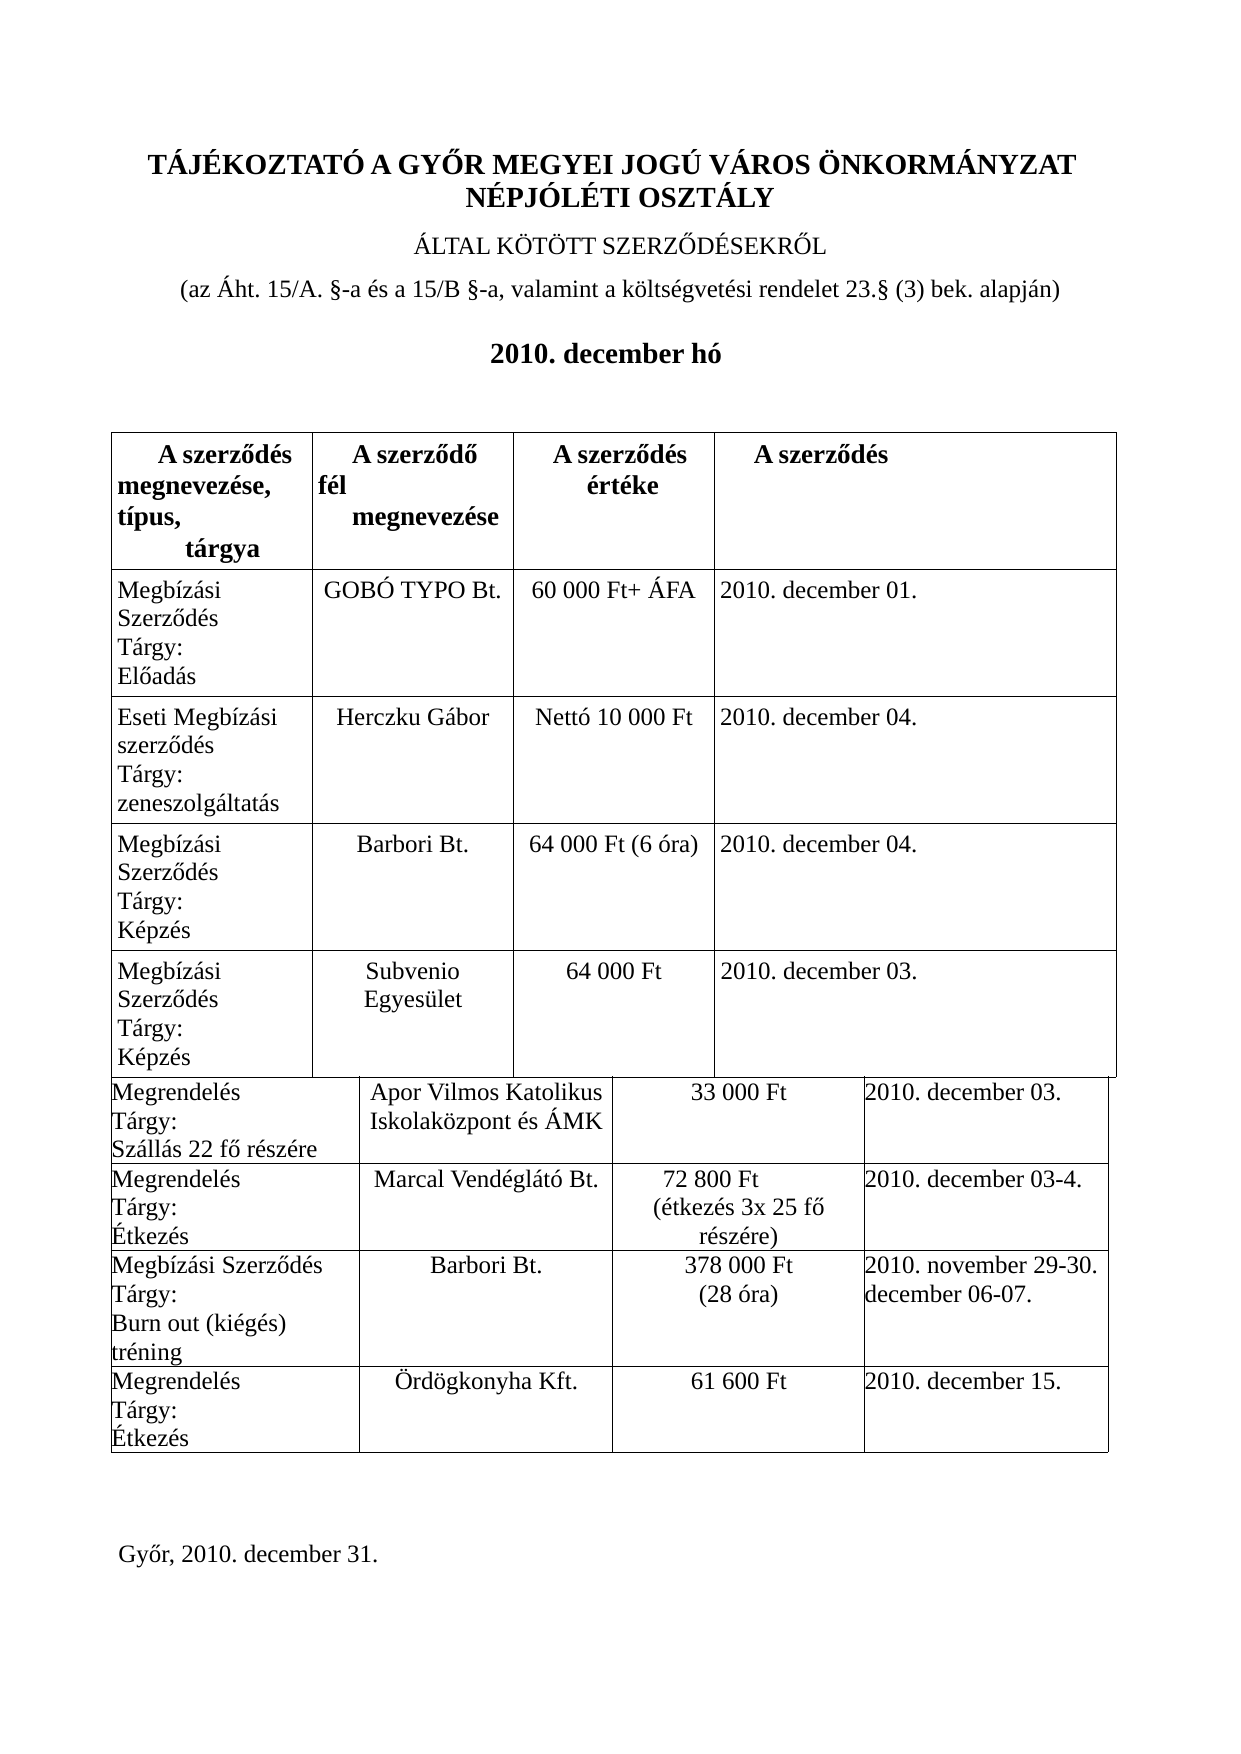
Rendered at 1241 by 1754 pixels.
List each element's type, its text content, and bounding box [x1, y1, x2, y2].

table_cell Megrendelés Tárgy: Étkezés [112, 1367, 359, 1452]
table_cell 2010. december 04. [715, 697, 1116, 822]
table_cell Megbízási Szerződés Tárgy: Burn out (kiégés) tréning [112, 1251, 359, 1366]
table_cell Herczku Gábor [313, 697, 513, 822]
table_cell [1109, 1078, 1116, 1163]
table_cell Subvenio Egyesület [313, 951, 513, 1076]
table_header A szerződés időtartama [715, 433, 1116, 568]
table_cell Barbori Bt. [360, 1251, 612, 1366]
table_cell Barbori Bt. [313, 824, 513, 949]
table_cell 2010. december 04. [715, 824, 1116, 949]
table_cell 2010. december 03. [715, 951, 1116, 1076]
text (az Áht. 15/A. §-a és a 15/B §-a, valamint a költségvetési rendelet 23.§ (3) bek. alapján) [118, 274, 1122, 303]
table_header A szerződés megnevezése, típus, tárgya [112, 433, 312, 568]
table_cell Ördögkonyha Kft. [360, 1367, 612, 1452]
table_cell 61 600 Ft [613, 1367, 864, 1452]
text 2010. december hó [118, 336, 1122, 370]
table_cell GOBÓ TYPO Bt. [313, 570, 513, 696]
text Győr, 2010. december 31. [118, 1539, 1122, 1568]
table_cell Megbízási Szerződés Tárgy: Képzés [112, 824, 312, 949]
table_cell 2010. november 29-30. december 06-07. [865, 1251, 1108, 1366]
table_cell 378 000 Ft (28 óra) [613, 1251, 864, 1366]
table_cell 60 000 Ft+ ÁFA [514, 570, 714, 696]
table_cell Megbízási Szerződés Tárgy: Képzés [112, 951, 312, 1076]
text TÁJÉKOZTATÓ A GYŐR MEGYEI JOGÚ VÁROS ÖNKORMÁNYZAT [118, 147, 1122, 180]
table_cell 2010. december 01. [715, 570, 1116, 696]
table_cell Apor Vilmos Katolikus Iskolaközpont és ÁMK [360, 1078, 612, 1163]
table_cell 64 000 Ft [514, 951, 714, 1076]
table_cell [1109, 1163, 1116, 1250]
table_cell 2010. december 15. [865, 1367, 1108, 1452]
table_cell 2010. december 03-4. [865, 1164, 1108, 1250]
table_cell 33 000 Ft [613, 1078, 864, 1163]
table_cell Eseti Megbízási szerződés Tárgy: zeneszolgáltatás [112, 697, 312, 822]
table_cell Megrendelés Tárgy: Étkezés [112, 1164, 359, 1250]
text NÉPJÓLÉTI OSZTÁLY [118, 180, 1122, 214]
table_cell 2010. december 03. [865, 1078, 1108, 1163]
table_cell 64 000 Ft (6 óra) [514, 824, 714, 949]
text ÁLTAL KÖTÖTT SZERZŐDÉSEKRŐL [118, 231, 1122, 259]
table_header A szerződő fél megnevezése [313, 433, 513, 568]
table_cell Megbízási Szerződés Tárgy: Előadás [112, 570, 312, 696]
table_cell [1109, 1366, 1116, 1452]
table_cell [1109, 1250, 1116, 1366]
table_cell Megrendelés Tárgy: Szállás 22 fő részére [112, 1078, 359, 1163]
table_header A szerződés értéke [514, 433, 714, 568]
table_cell Nettó 10 000 Ft [514, 697, 714, 822]
table_cell Marcal Vendéglátó Bt. [360, 1164, 612, 1250]
table_cell 72 800 Ft (étkezés 3x 25 fő részére) [613, 1164, 864, 1250]
